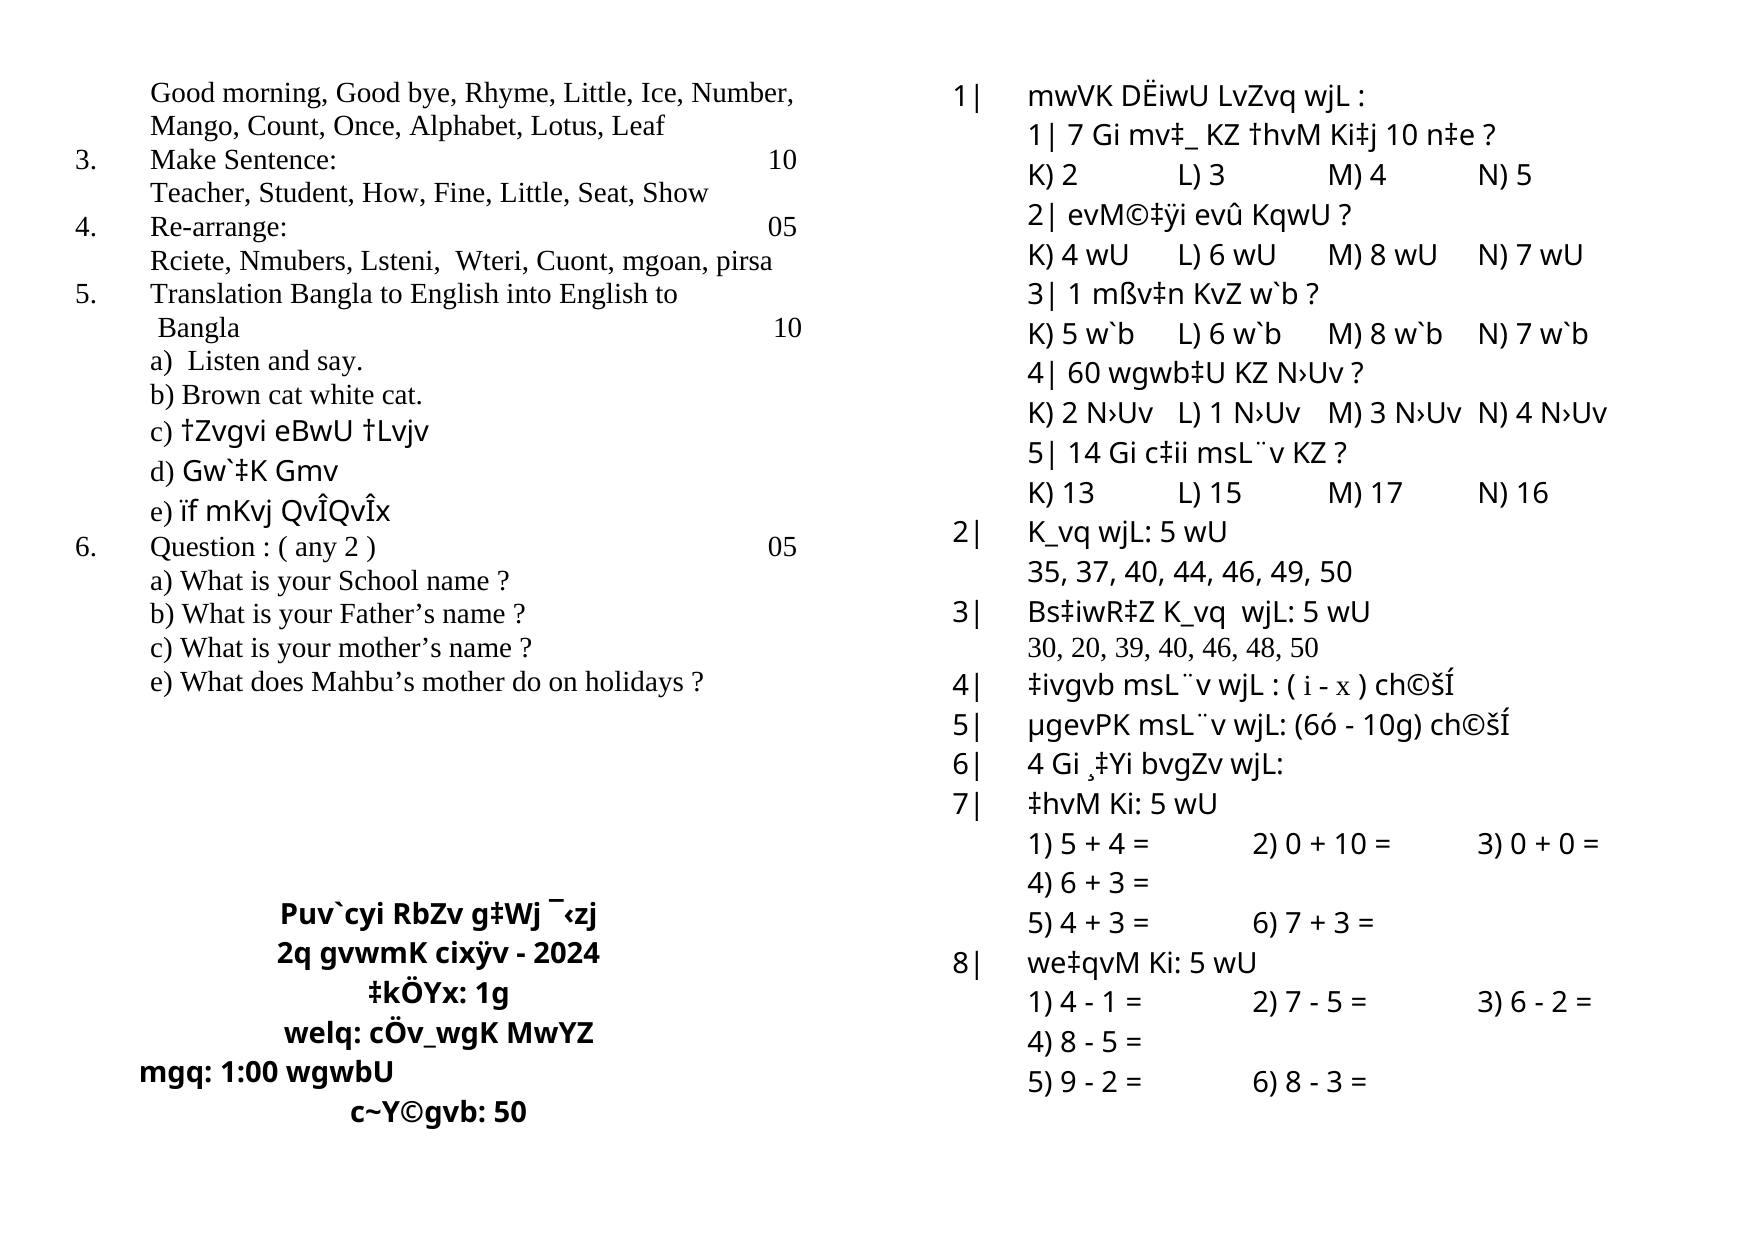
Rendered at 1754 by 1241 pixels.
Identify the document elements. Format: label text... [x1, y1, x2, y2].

text 1| 7 Gi mv‡_ KZ †hvM Ki‡j 10 n‡e ? [952, 115, 1679, 154]
text Teacher, Student, How, Fine, Little, Seat, Show [75, 176, 802, 209]
text 2| K_vq wjL: 5 wU 05 [952, 512, 1679, 551]
text 4. Re-arrange: 05 [75, 209, 802, 243]
text 1) 4 - 1 = 2) 7 - 5 = 3) 6 - 2 = 4) 8 - 5 = [952, 982, 1679, 1061]
text c) †Zvgvi eBwU †Lvjv [75, 410, 802, 450]
text 1| mwVK DËiwU LvZvq wjL : 05 [952, 75, 1679, 115]
text K) 13 L) 15 M) 17 N) 16 [952, 472, 1679, 512]
text 6| 4 Gi ¸‡Yi bvgZv wjL: 05 [952, 743, 1679, 783]
text 7| ‡hvM Ki: 5 wU 05 [952, 783, 1679, 823]
text 35, 37, 40, 44, 46, 49, 50 [952, 551, 1679, 591]
text Good morning, Good bye, Rhyme, Little, Ice, Number, Mango, Count, Once, Alphabet, Lotus, Leaf [150, 75, 802, 142]
text K) 2 L) 3 M) 4 N) 5 [952, 154, 1679, 194]
text b) What is your Father’s name ? [75, 597, 802, 630]
text a) What is your School name ? [75, 563, 802, 597]
text 3| 1 mßv‡n KvZ w`b ? [952, 273, 1679, 313]
text Puv`cyi RbZv g‡Wj ¯‹zj [75, 893, 802, 933]
text 5| µgevPK msL¨v wjL: (6ó - 10g) ch©šÍ 05 [952, 704, 1679, 743]
text 4| 60 wgwb‡U KZ N›Uv ? [952, 353, 1679, 392]
text 5) 9 - 2 = 6) 8 - 3 = [952, 1061, 1679, 1101]
text K) 5 w`b L) 6 w`b M) 8 w`b N) 7 w`b [952, 313, 1679, 353]
text 2q gvwmK cixÿv - 2024 [75, 933, 802, 972]
text mgq: 1:00 wgwbU c~Y©gvb: 50 [75, 1052, 802, 1131]
text 30, 20, 39, 40, 46, 48, 50 [952, 631, 1679, 664]
text 4| ‡ivgvb msL¨v wjL : ( i - x ) ch©šÍ 05 [952, 664, 1679, 704]
text c) What is your mother’s name ? [75, 630, 802, 664]
text 1) 5 + 4 = 2) 0 + 10 = 3) 0 + 0 = 4) 6 + 3 = [952, 823, 1679, 902]
text 8| we‡qvM Ki: 5 wU 05 [952, 942, 1679, 982]
list Listen and say. [150, 343, 802, 377]
text e) What does Mahbu’s mother do on holidays ? [75, 664, 802, 697]
text K) 4 wU L) 6 wU M) 8 wU N) 7 wU [952, 234, 1679, 273]
text Rciete, Nmubers, Lsteni, Wteri, Cuont, mgoan, pirsa [75, 243, 802, 276]
text 2| evM©‡ÿi evû KqwU ? [952, 194, 1679, 234]
text Bangla 10 [75, 310, 802, 343]
text 5| 14 Gi c‡ii msL¨v KZ ? [952, 432, 1679, 472]
text 3| Bs‡iwR‡Z K_vq wjL: 5 wU 05 [952, 591, 1679, 631]
text b) Brown cat white cat. [75, 377, 802, 410]
text e) ïf mKvj QvÎQvÎx [75, 490, 802, 529]
text 3. Make Sentence: 10 [75, 142, 802, 176]
text d) Gw`‡K Gmv [75, 450, 802, 490]
text ‡kÖYx: 1g [75, 972, 802, 1012]
text K) 2 N›Uv L) 1 N›Uv M) 3 N›Uv N) 4 N›Uv [952, 392, 1679, 432]
text 5) 4 + 3 = 6) 7 + 3 = [952, 902, 1679, 942]
text 6. Question : ( any 2 ) 05 [75, 529, 802, 563]
text welq: cÖv_wgK MwYZ [75, 1012, 802, 1052]
text 5. Translation Bangla to English into English to [75, 276, 802, 310]
